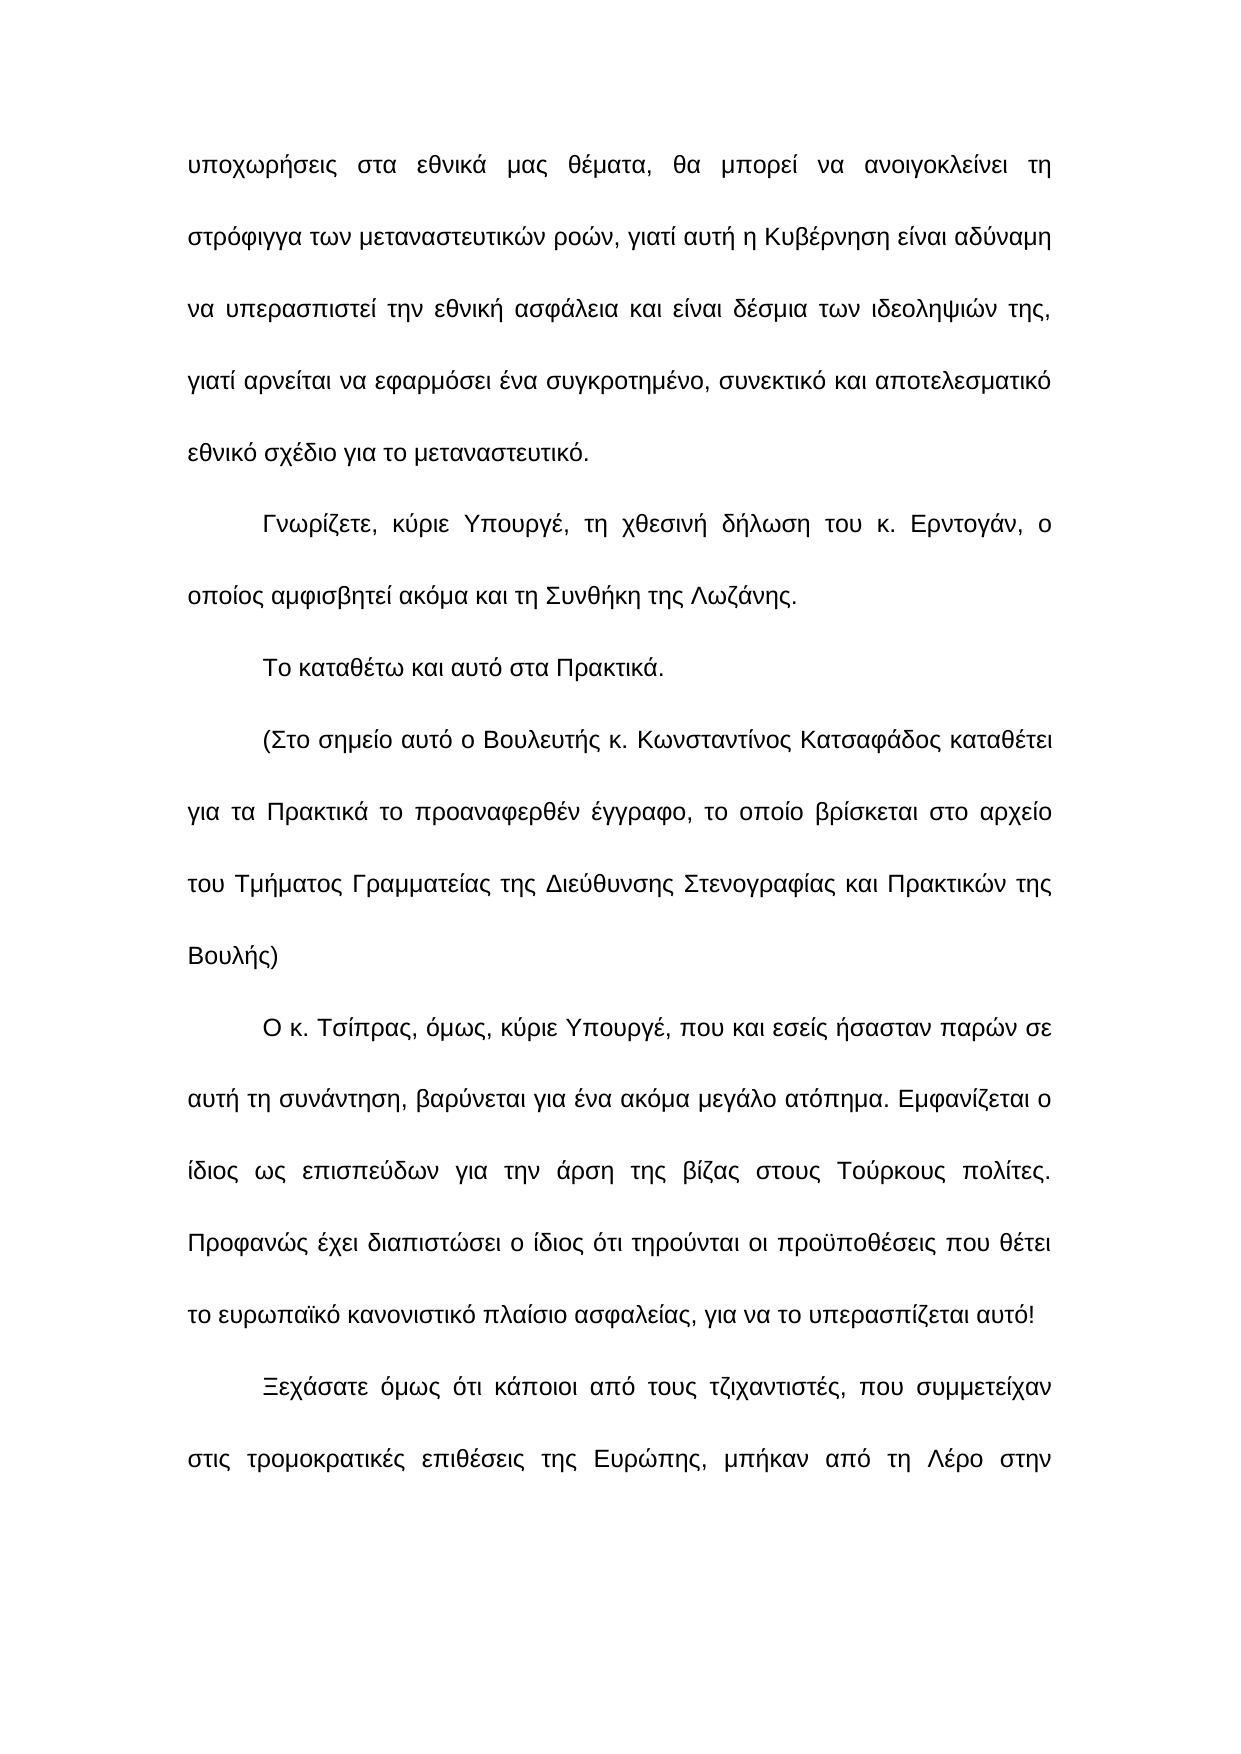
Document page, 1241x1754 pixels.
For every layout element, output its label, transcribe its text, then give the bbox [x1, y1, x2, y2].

text (Στο σημείο αυτό ο Βουλευτής κ. Κωνσταντίνος Κατσαφάδος καταθέτει για τα Πρακτικά το προαναφερθέν έγγραφο, το οποίο βρίσκεται στο αρχείο του Τμήματος Γραμματείας της Διεύθυνσης Στενογραφίας και Πρακτικών της Βουλής) [187, 725, 1053, 969]
text Ο κ. Τσίπρας, όμως, κύριε Υπουργέ, που και εσείς ήσασταν παρών σε αυτή τη συνάντηση, βαρύνεται για ένα ακόμα μεγάλο ατόπημα. Εμφανίζεται ο ίδιος ως επισπεύδων για την άρση της βίζας στους Τούρκους πολίτες. Προφανώς έχει διαπιστώσει ο ίδιος ότι τηρούνται οι προϋποθέσεις που θέτει το ευρωπαϊκό κανονιστικό πλαίσιο ασφαλείας, για να το υπερασπίζεται αυτό! [187, 1012, 1053, 1329]
text Γνωρίζετε, κύριε Υπουργέ, τη χθεσινή δήλωση του κ. Ερντογάν, ο οποίος αμφισβητεί ακόμα και τη Συνθήκη της Λωζάνης. [187, 509, 1053, 610]
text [187, 1372, 1053, 1472]
text Το καταθέτω και αυτό στα Πρακτικά. [187, 653, 1053, 682]
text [187, 150, 1053, 466]
